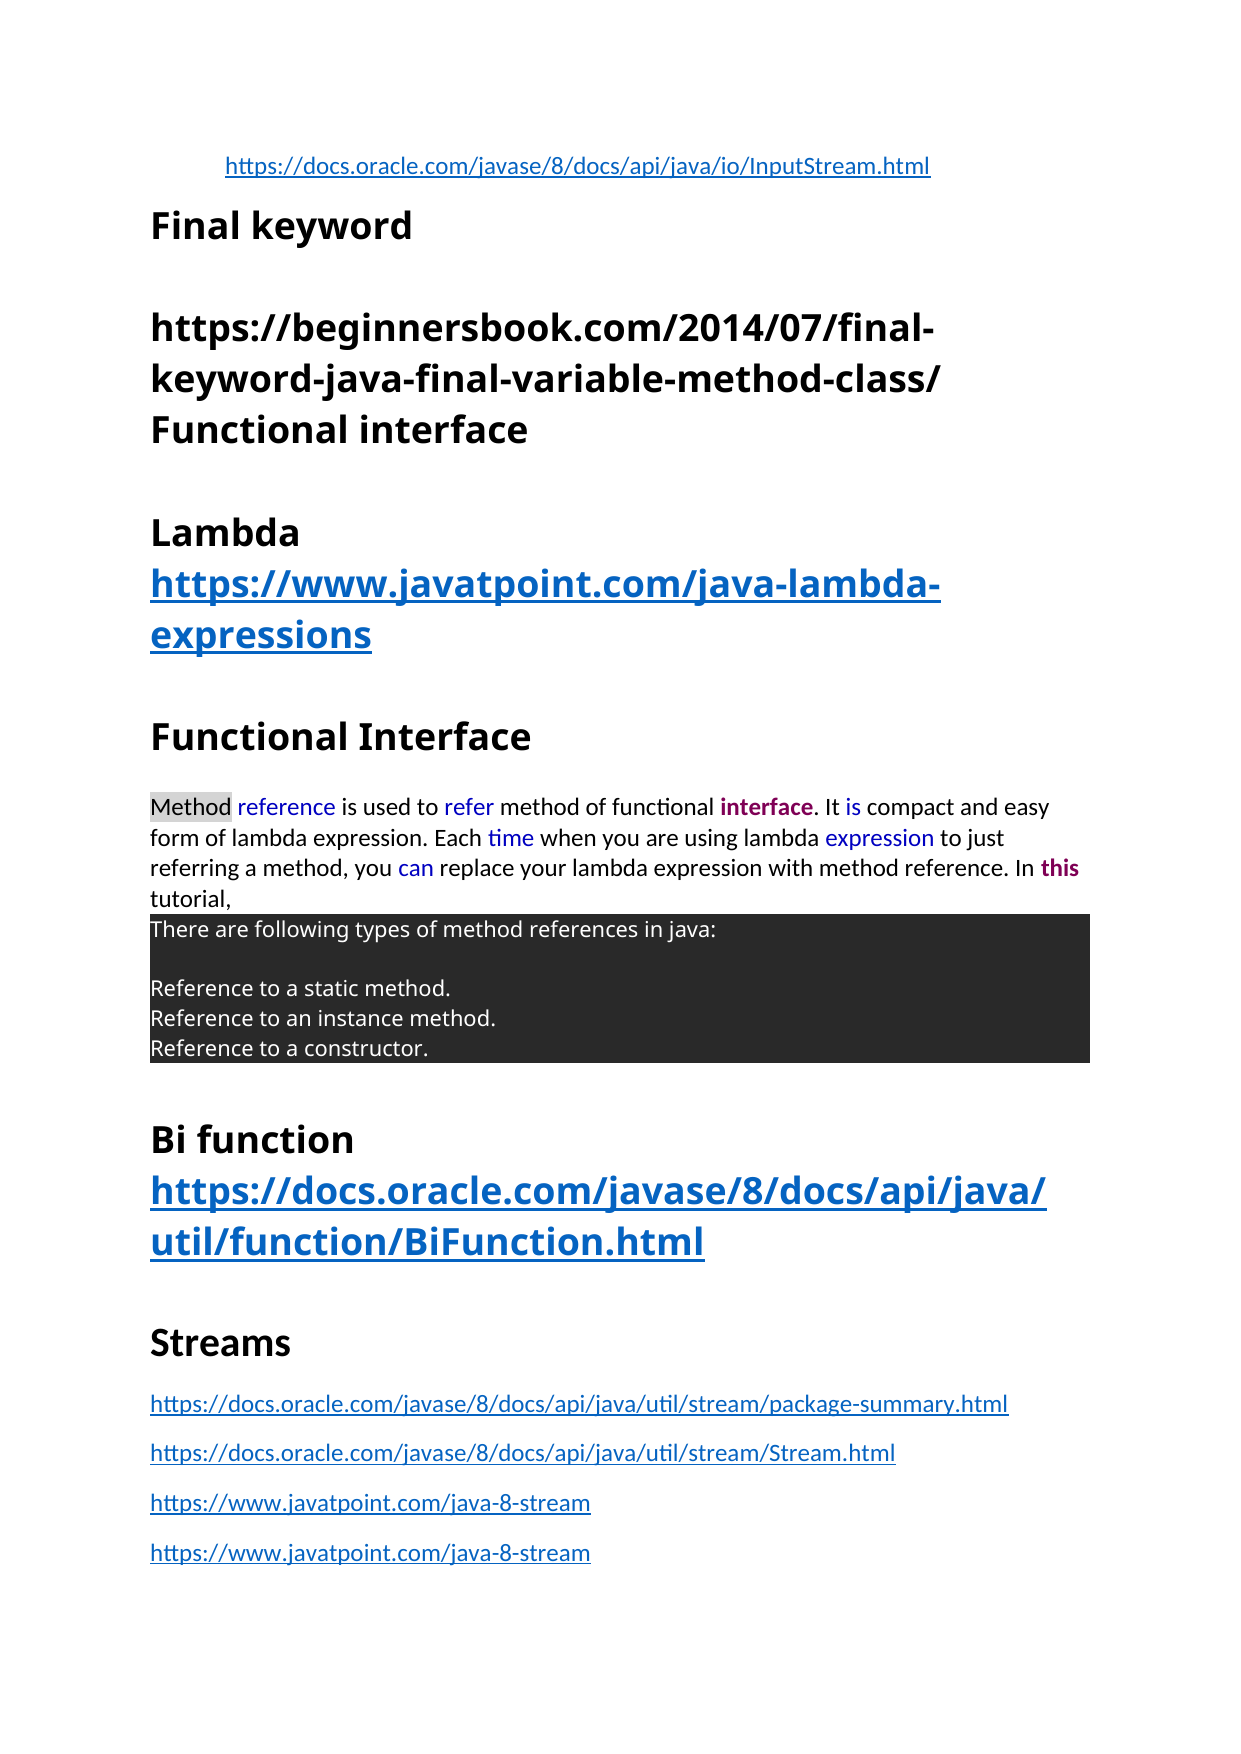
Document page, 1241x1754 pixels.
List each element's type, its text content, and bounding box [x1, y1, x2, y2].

text Bi function [150, 1114, 1090, 1165]
text There are following types of method references in java: [150, 914, 1090, 943]
text Streams [150, 1316, 1090, 1367]
text https://www.javatpoint.com/java-8-stream [150, 1537, 1090, 1567]
text Lambda [150, 506, 1090, 557]
text https://beginnersbook.com/2014/07/final-keyword-java-final-variable-method-class/ [150, 302, 1090, 404]
text https://docs.oracle.com/javase/8/docs/api/java/util/stream/package-summary.html [150, 1388, 1090, 1418]
text Functional Interface [150, 710, 1090, 761]
text Reference to a static method. Reference to an instance method. Reference to a constructor. [150, 973, 1090, 1063]
text https://docs.oracle.com/javase/8/docs/api/java/util/function/BiFunction.html [150, 1165, 1090, 1267]
text https://www.javatpoint.com/java-8-stream [150, 1487, 1090, 1518]
text Method reference is used to refer method of functional interface. It is compact and easy form of lambda expression. Each time when you are using lambda expression to just referring a method, you can replace your lambda expression with method reference. In this tutorial, [150, 792, 1090, 914]
text Functional interface [150, 404, 1090, 455]
list https://docs.oracle.com/javase/8/docs/api/java/io/InputStream.html [225, 150, 1090, 181]
text https://www.javatpoint.com/java-lambda-expressions [150, 557, 1090, 659]
text https://docs.oracle.com/javase/8/docs/api/java/util/stream/Stream.html [150, 1437, 1090, 1468]
text Final keyword [150, 199, 1090, 251]
